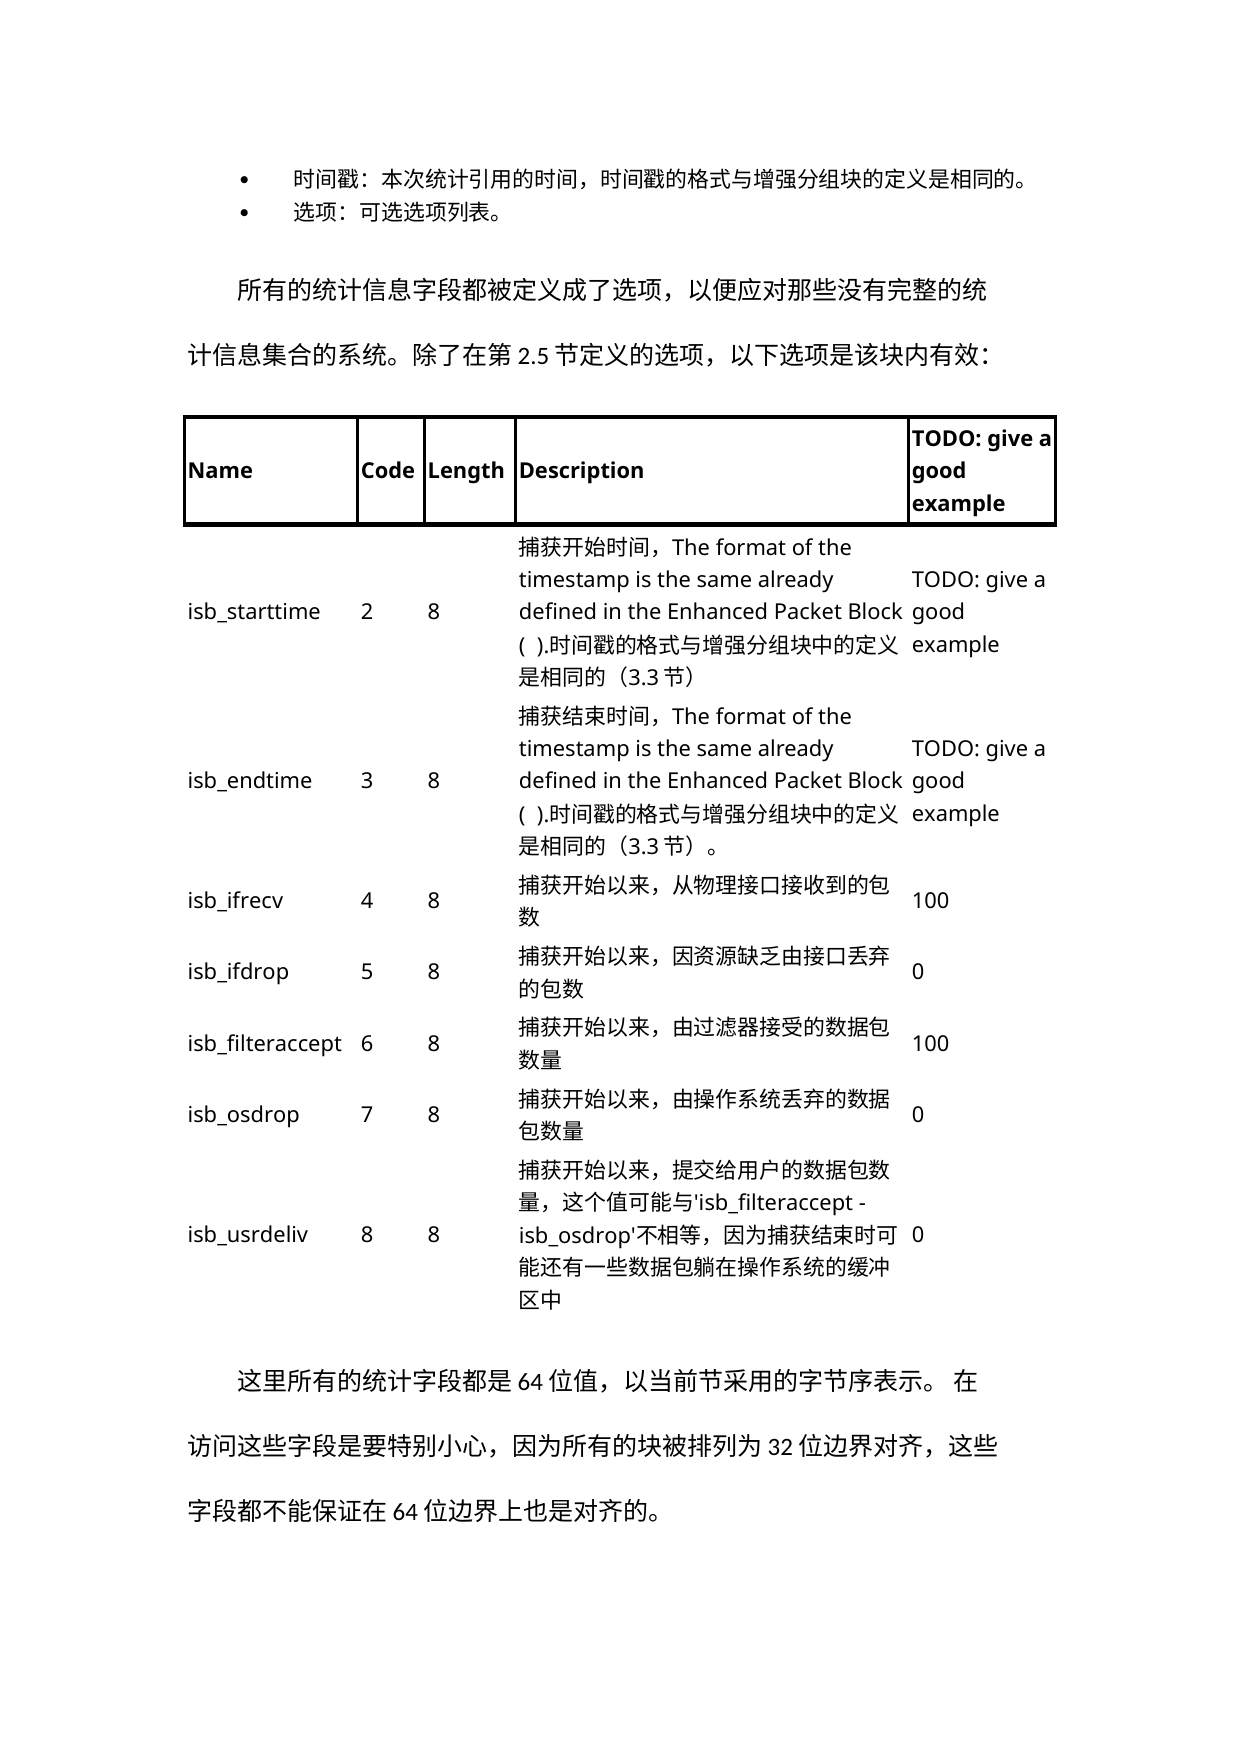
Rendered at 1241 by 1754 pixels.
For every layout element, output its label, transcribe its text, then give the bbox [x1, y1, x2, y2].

table_cell 8 [424, 527, 516, 696]
table_cell 捕获开始以来，从物理接口接收到的包数 [516, 864, 908, 936]
text 所有的统计信息字段都被定义成了选项，以便应对那些没有完整的统计信息集合的系统。除了在第2.5节定义的选项，以下选项是该块内有效： [187, 256, 1002, 386]
table_cell isb_filteraccept [184, 1007, 357, 1078]
table_cell 8 [424, 1007, 516, 1078]
table_cell TODO: give a good example [909, 527, 1056, 696]
table_header TODO: give a good example [910, 419, 1054, 522]
text 这里所有的统计字段都是64位值，以当前节采用的字节序表示。 在访问这些字段是要特别小心，因为所有的块被排列为32位边界对齐，这些字段都不能保证在64位边界上也是对齐的。 [187, 1347, 1002, 1542]
table_header Name [186, 419, 356, 522]
table_cell isb_osdrop [184, 1078, 357, 1149]
table_cell 8 [424, 696, 516, 864]
table_cell 0 [909, 1149, 1056, 1318]
table_cell isb_endtime [184, 696, 357, 864]
table_cell isb_ifrecv [184, 864, 357, 936]
table_cell 捕获开始以来，因资源缺乏由接口丢弃的包数 [516, 936, 908, 1007]
table_header Description [517, 419, 907, 522]
table_cell 0 [909, 1078, 1056, 1149]
table_cell isb_usrdeliv [184, 1149, 357, 1318]
table_cell 8 [424, 864, 516, 936]
table_cell 8 [424, 1149, 516, 1318]
table_cell 2 [358, 527, 424, 696]
table_cell 7 [358, 1078, 424, 1149]
table_cell 100 [909, 864, 1056, 936]
list 时间戳：本次统计引用的时间，时间戳的格式与增强分组块的定义是相同的。 [241, 162, 1053, 194]
table_cell 4 [358, 864, 424, 936]
table_cell 3 [358, 696, 424, 864]
table_cell 5 [358, 936, 424, 1007]
table_cell isb_ifdrop [184, 936, 357, 1007]
table_cell 捕获开始时间，The format of the timestamp is the same already defined in the Enhanced Packet Block ( Section 3.3 ( Enhanced Packet Block (optional) ) ).时间戳的格式与增强分组块中的定义是相同的（3.3节） [516, 527, 908, 696]
table_cell 8 [424, 936, 516, 1007]
table_cell 8 [358, 1149, 424, 1318]
list 选项：可选选项列表。 [241, 194, 1053, 227]
table_cell 8 [424, 1078, 516, 1149]
table_cell 0 [909, 936, 1056, 1007]
table_cell 捕获开始以来，提交给用户的数据包数量，这个值可能与'isb_filteraccept - isb_osdrop'不相等，因为捕获结束时可能还有一些数据包躺在操作系统的缓冲区中 [516, 1149, 908, 1318]
table_header Code [359, 419, 423, 522]
table_cell TODO: give a good example [909, 696, 1056, 864]
table_header Length [426, 419, 514, 522]
table_cell 6 [358, 1007, 424, 1078]
table_cell 捕获开始以来，由操作系统丢弃的数据包数量 [516, 1078, 908, 1149]
table_cell 捕获结束时间，The format of the timestamp is the same already defined in the Enhanced Packet Block ( Section 3.3 ( Enhanced Packet Block (optional) ) ).时间戳的格式与增强分组块中的定义是相同的（3.3节）。 [516, 696, 908, 864]
table_cell 捕获开始以来，由过滤器接受的数据包数量 [516, 1007, 908, 1078]
table_cell 100 [909, 1007, 1056, 1078]
table_cell isb_starttime [184, 527, 357, 696]
